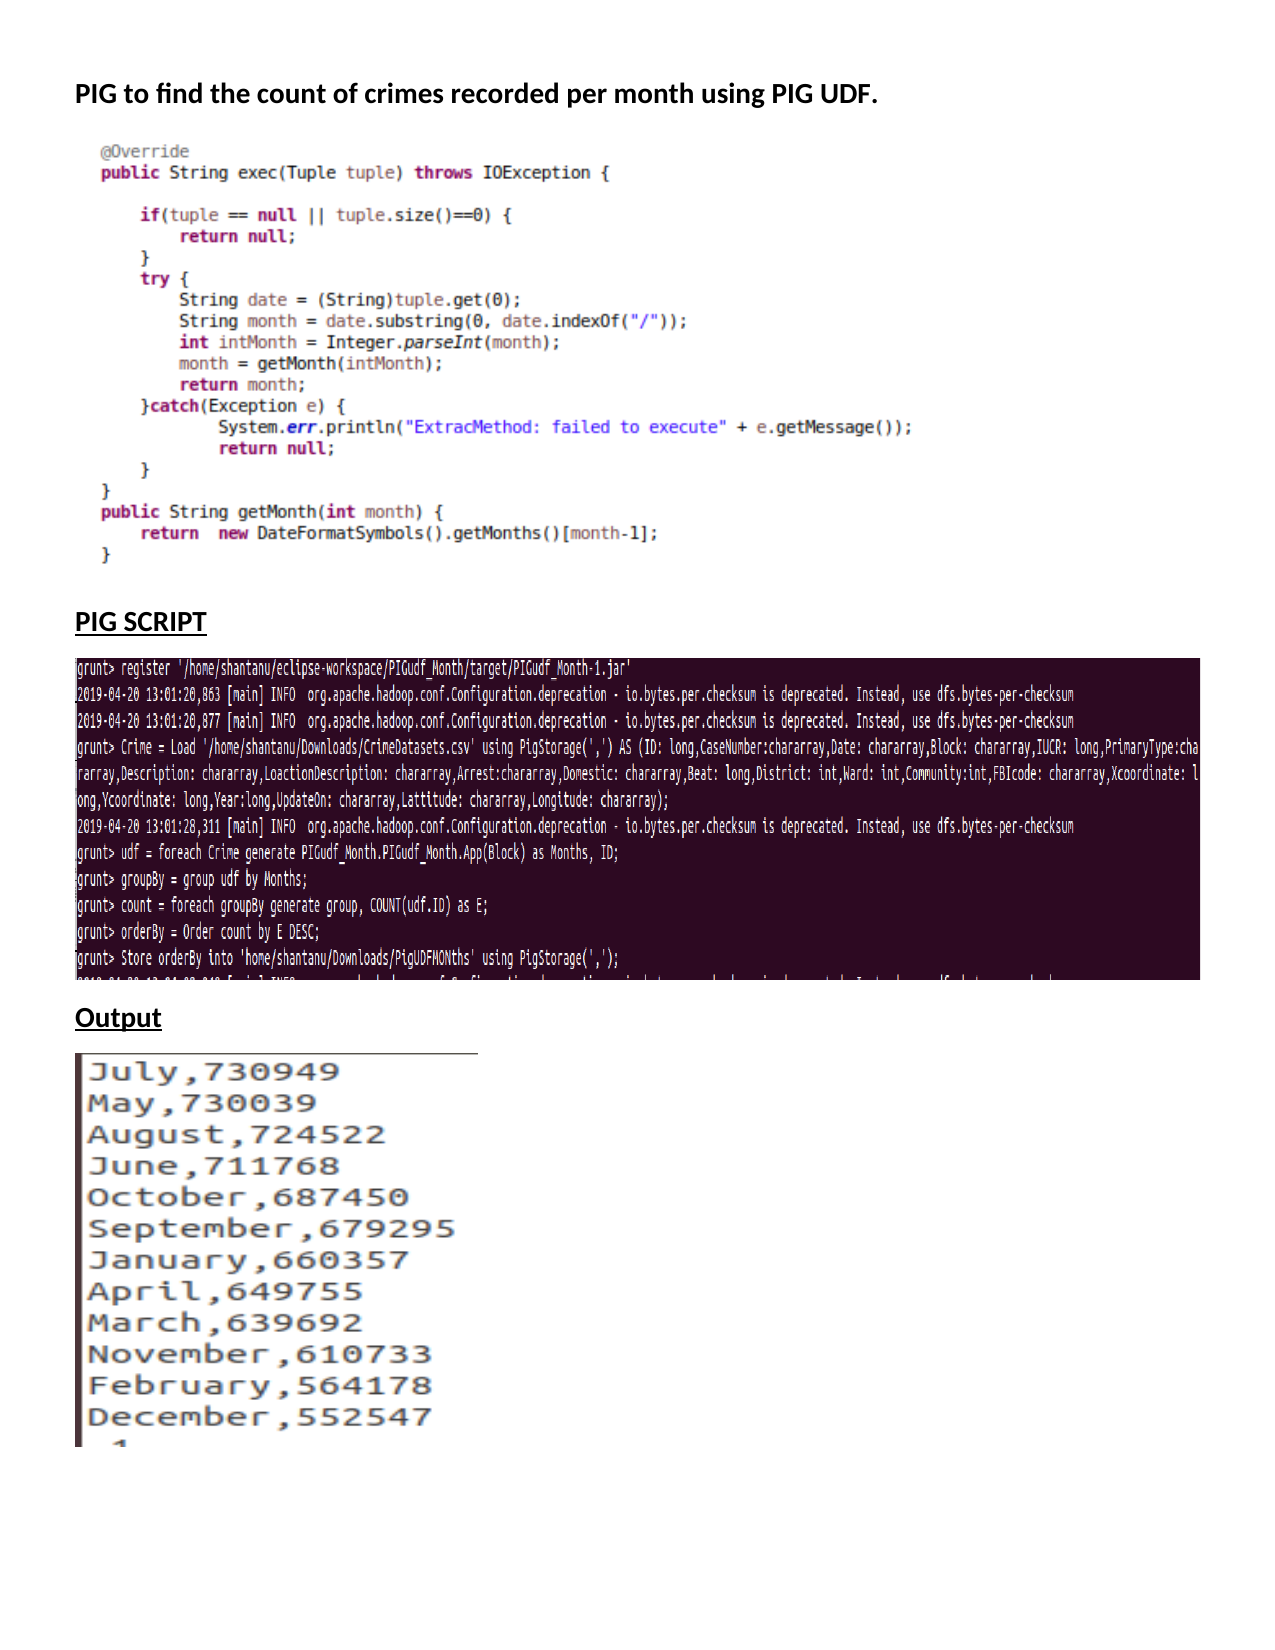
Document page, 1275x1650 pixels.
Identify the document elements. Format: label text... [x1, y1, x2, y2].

text PIG SCRIPT [75, 603, 1200, 639]
picture [75, 1053, 478, 1447]
picture [75, 658, 1200, 980]
text PIG to find the count of crimes recorded per month using PIG UDF. [75, 75, 1200, 111]
text Output [75, 999, 1200, 1034]
picture [75, 130, 940, 585]
